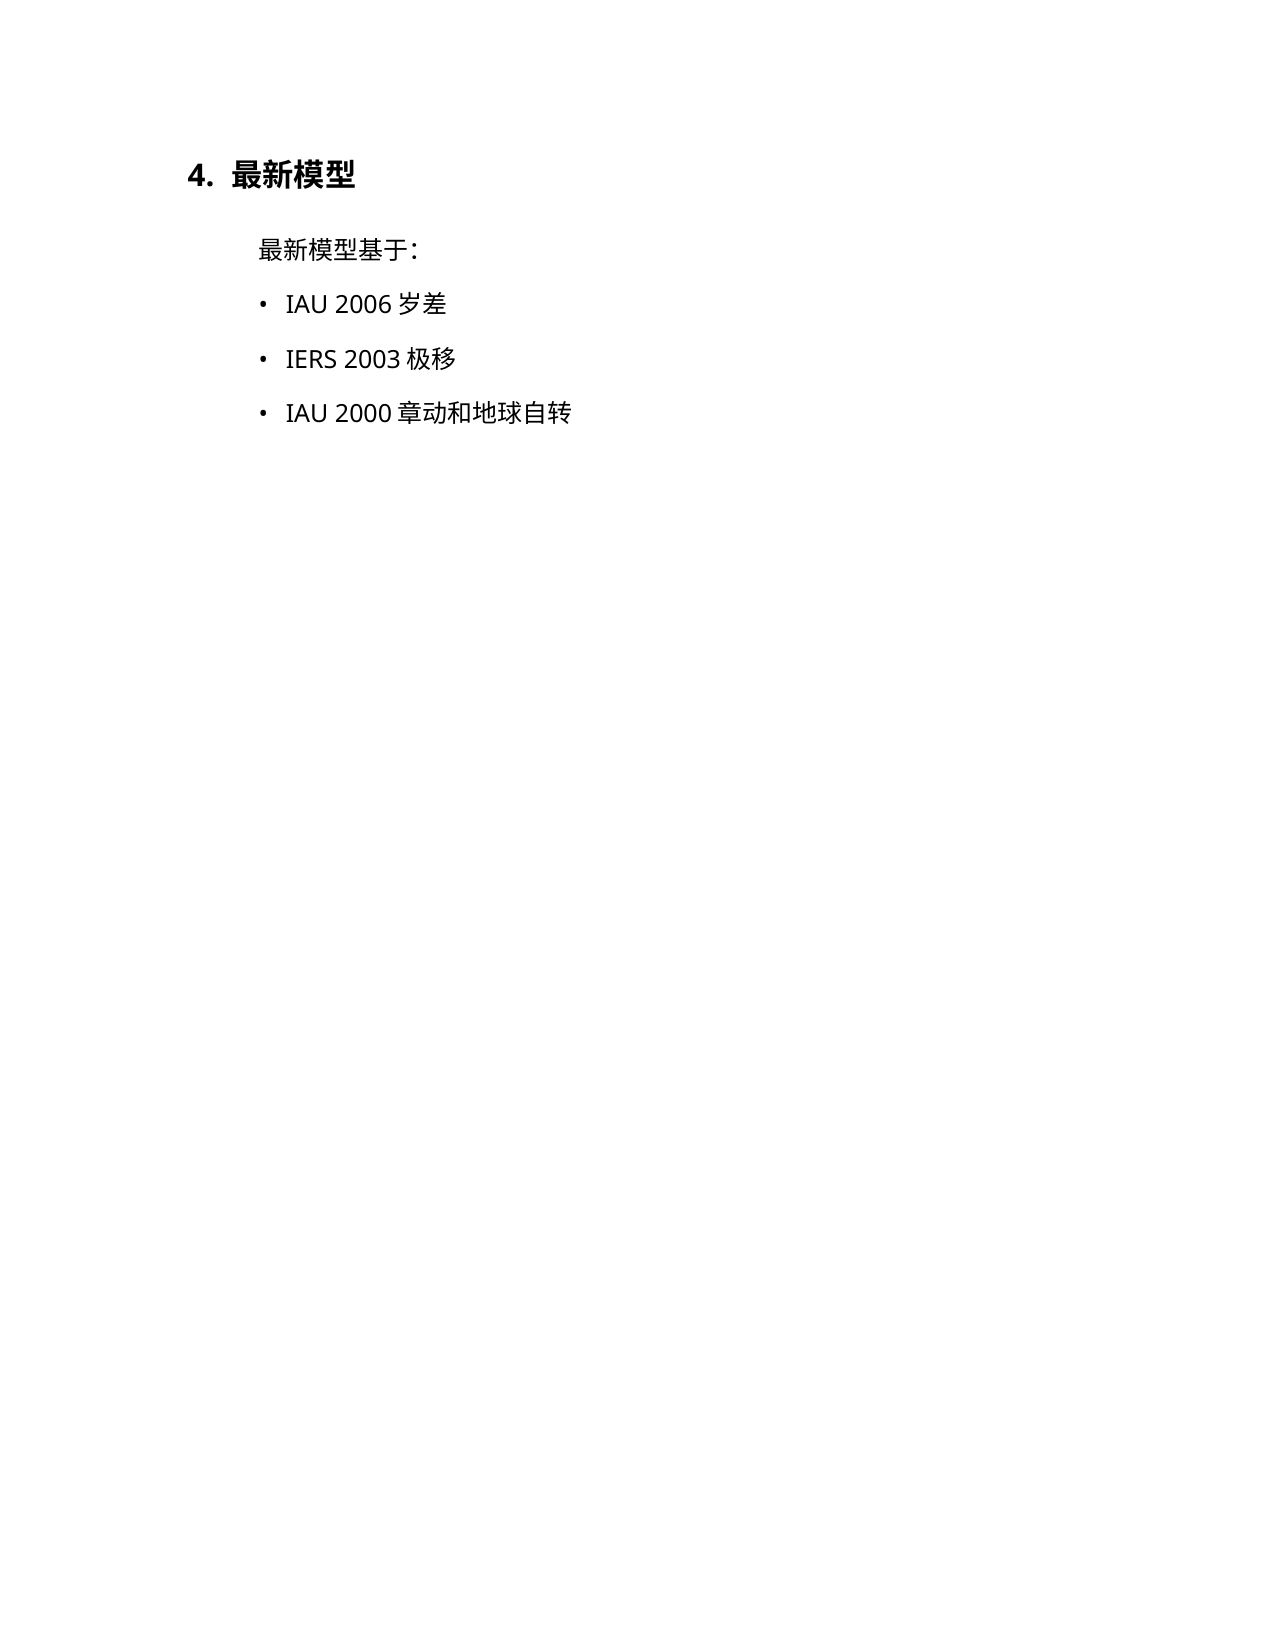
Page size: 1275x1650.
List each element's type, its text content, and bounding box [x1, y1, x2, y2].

list IAU 2000章动和地球自转 [215, 394, 1087, 430]
list IERS 2003极移 [215, 339, 1087, 376]
text 最新模型基于： [187, 231, 1087, 267]
subtitle 最新模型 [187, 150, 1087, 195]
list IAU 2006岁差 [215, 285, 1087, 321]
